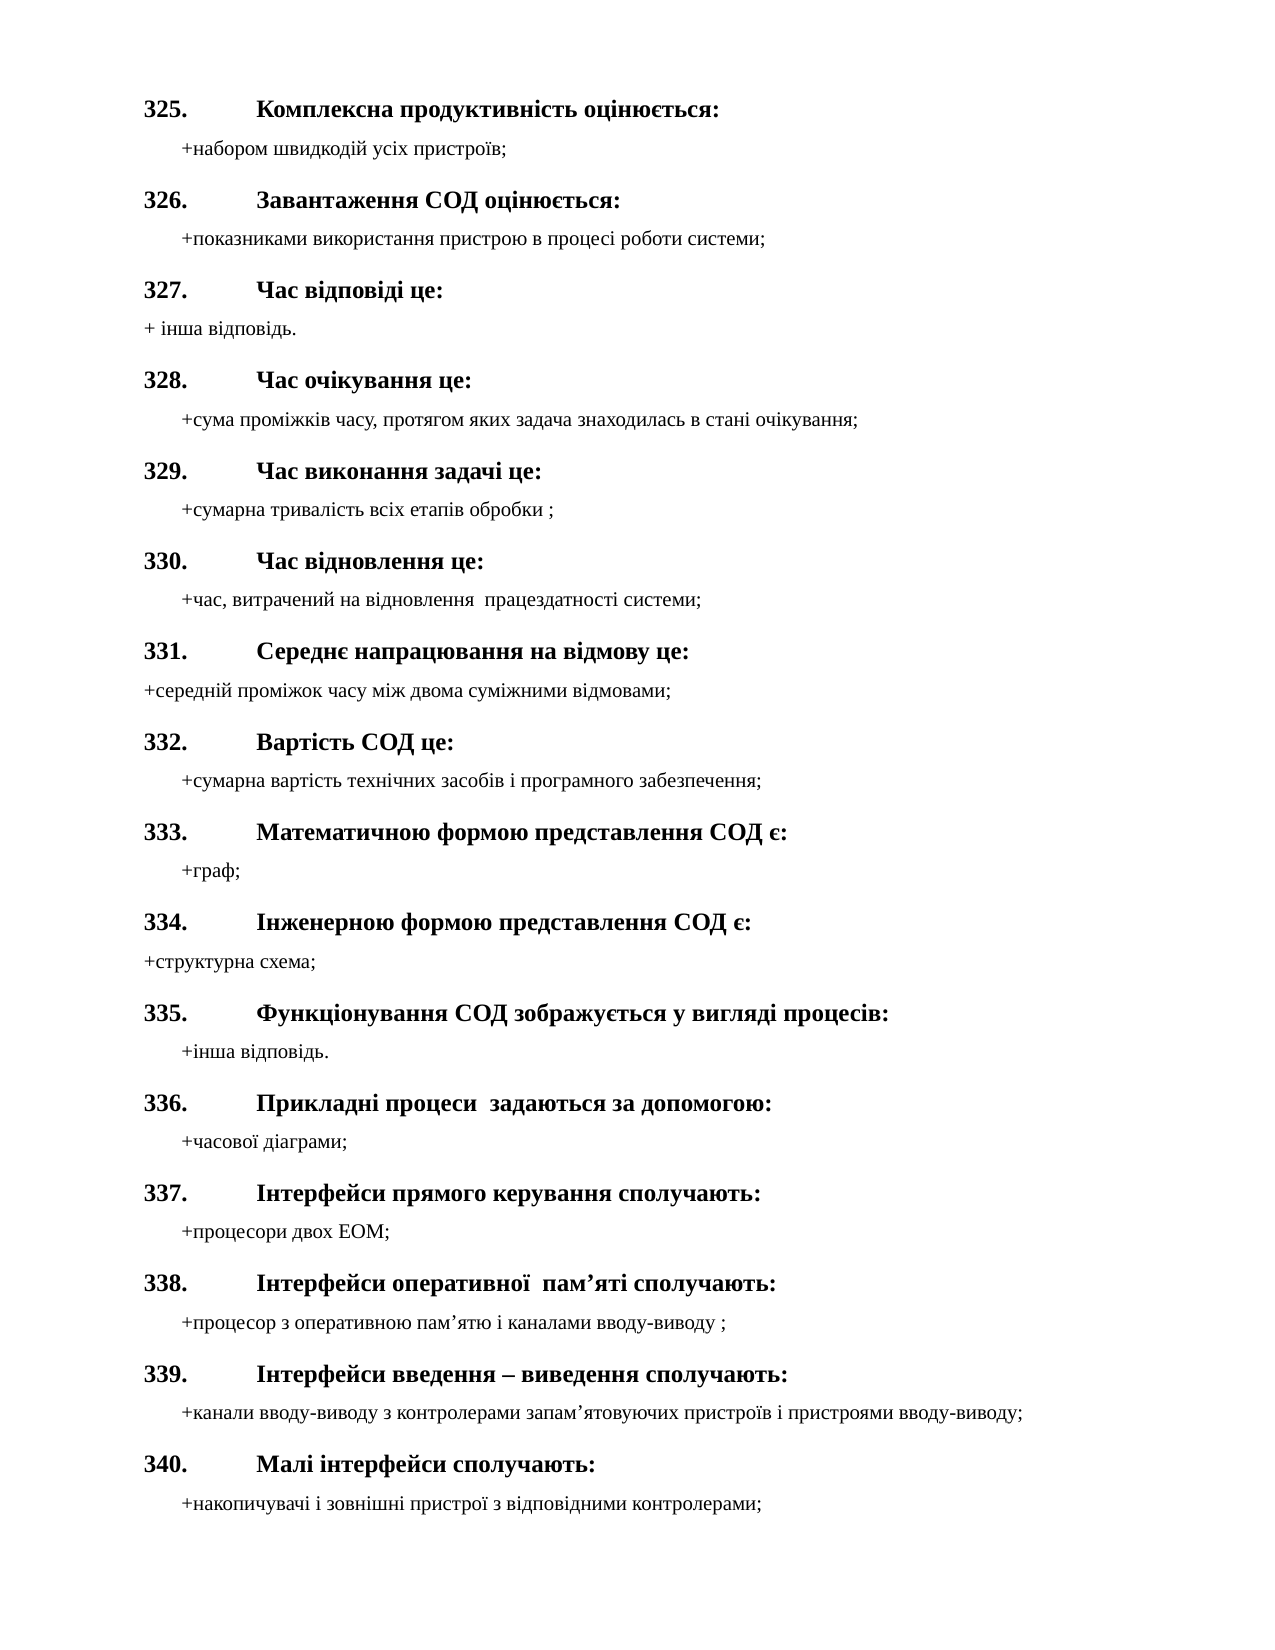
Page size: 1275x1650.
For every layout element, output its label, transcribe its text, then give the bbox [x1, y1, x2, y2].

list +час, витрачений на відновлення працездатності системи; [181, 587, 1222, 611]
list +канали вводу-виводу з контролерами запам’ятовуючих пристроїв і пристроями вводу-виводу; [181, 1400, 1222, 1424]
list +інша відповідь. [181, 1039, 1222, 1063]
list Малі інтерфейси сполучають: [144, 1449, 1222, 1478]
list Математичною формою представлення СОД є: [144, 817, 1222, 846]
list +процесор з оперативною пам’ятю і каналами вводу-виводу ; [181, 1310, 1222, 1334]
list Комплексна продуктивність оцінюється: [144, 94, 1222, 123]
list +середній проміжок часу між двома суміжними відмовами; [144, 678, 1222, 702]
list Інженерною формою представлення СОД є: [144, 907, 1222, 936]
list +граф; [181, 858, 1222, 882]
list +сумарна тривалість всіх етапів обробки ; [181, 497, 1222, 521]
list Вартість СОД це: [144, 727, 1222, 755]
list Інтерфейси прямого керування сполучають: [144, 1178, 1222, 1207]
list Час відповіді це: [144, 275, 1222, 304]
list +показниками використання пристрою в процесі роботи системи; [181, 226, 1222, 250]
list +набором швидкодій усіх пристроїв; [181, 136, 1222, 160]
list + інша відповідь. [144, 316, 1222, 340]
list +процесори двох ЕОМ; [181, 1219, 1222, 1243]
list Час відновлення це: [144, 546, 1222, 575]
list Завантаження СОД оцінюється: [144, 185, 1222, 213]
list Час виконання задачі це: [144, 456, 1222, 484]
list Час очікування це: [144, 365, 1222, 394]
list Інтерфейси оперативної пам’яті сполучають: [144, 1268, 1222, 1297]
list Інтерфейси введення – виведення сполучають: [144, 1359, 1222, 1388]
list +структурна схема; [144, 948, 1222, 973]
list Функціонування СОД зображується у вигляді процесів: [144, 998, 1222, 1026]
list +сума проміжків часу, протягом яких задача знаходилась в стані очікування; [181, 407, 1222, 431]
list +сумарна вартість технічних засобів і програмного забезпечення; [181, 768, 1222, 792]
list Прикладні процеси задаються за допомогою: [144, 1088, 1222, 1117]
list Середнє напрацювання на відмову це: [144, 636, 1222, 665]
list +часової діаграми; [181, 1129, 1222, 1153]
list +накопичувачі і зовнішні пристрої з відповідними контролерами; [181, 1490, 1222, 1514]
